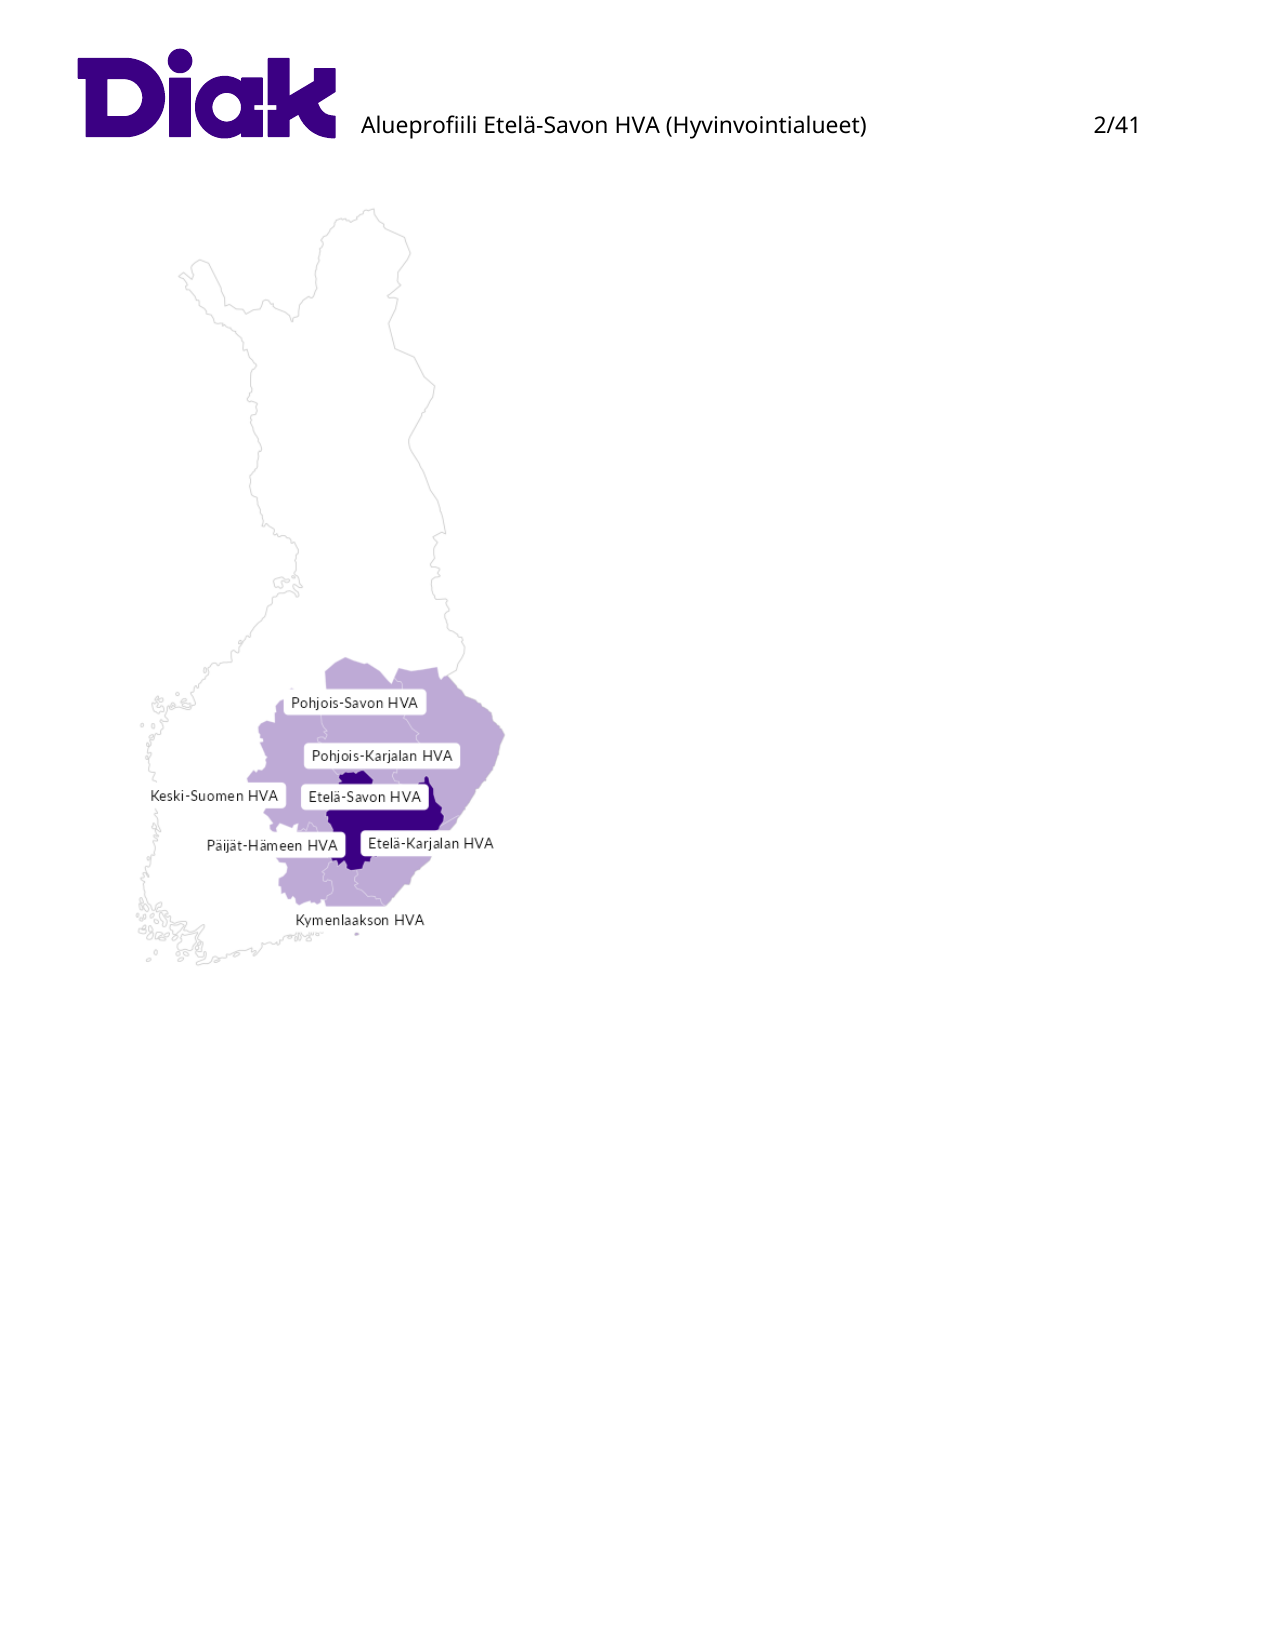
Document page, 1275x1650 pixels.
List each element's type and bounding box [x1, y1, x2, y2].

picture [93, 172, 548, 1003]
